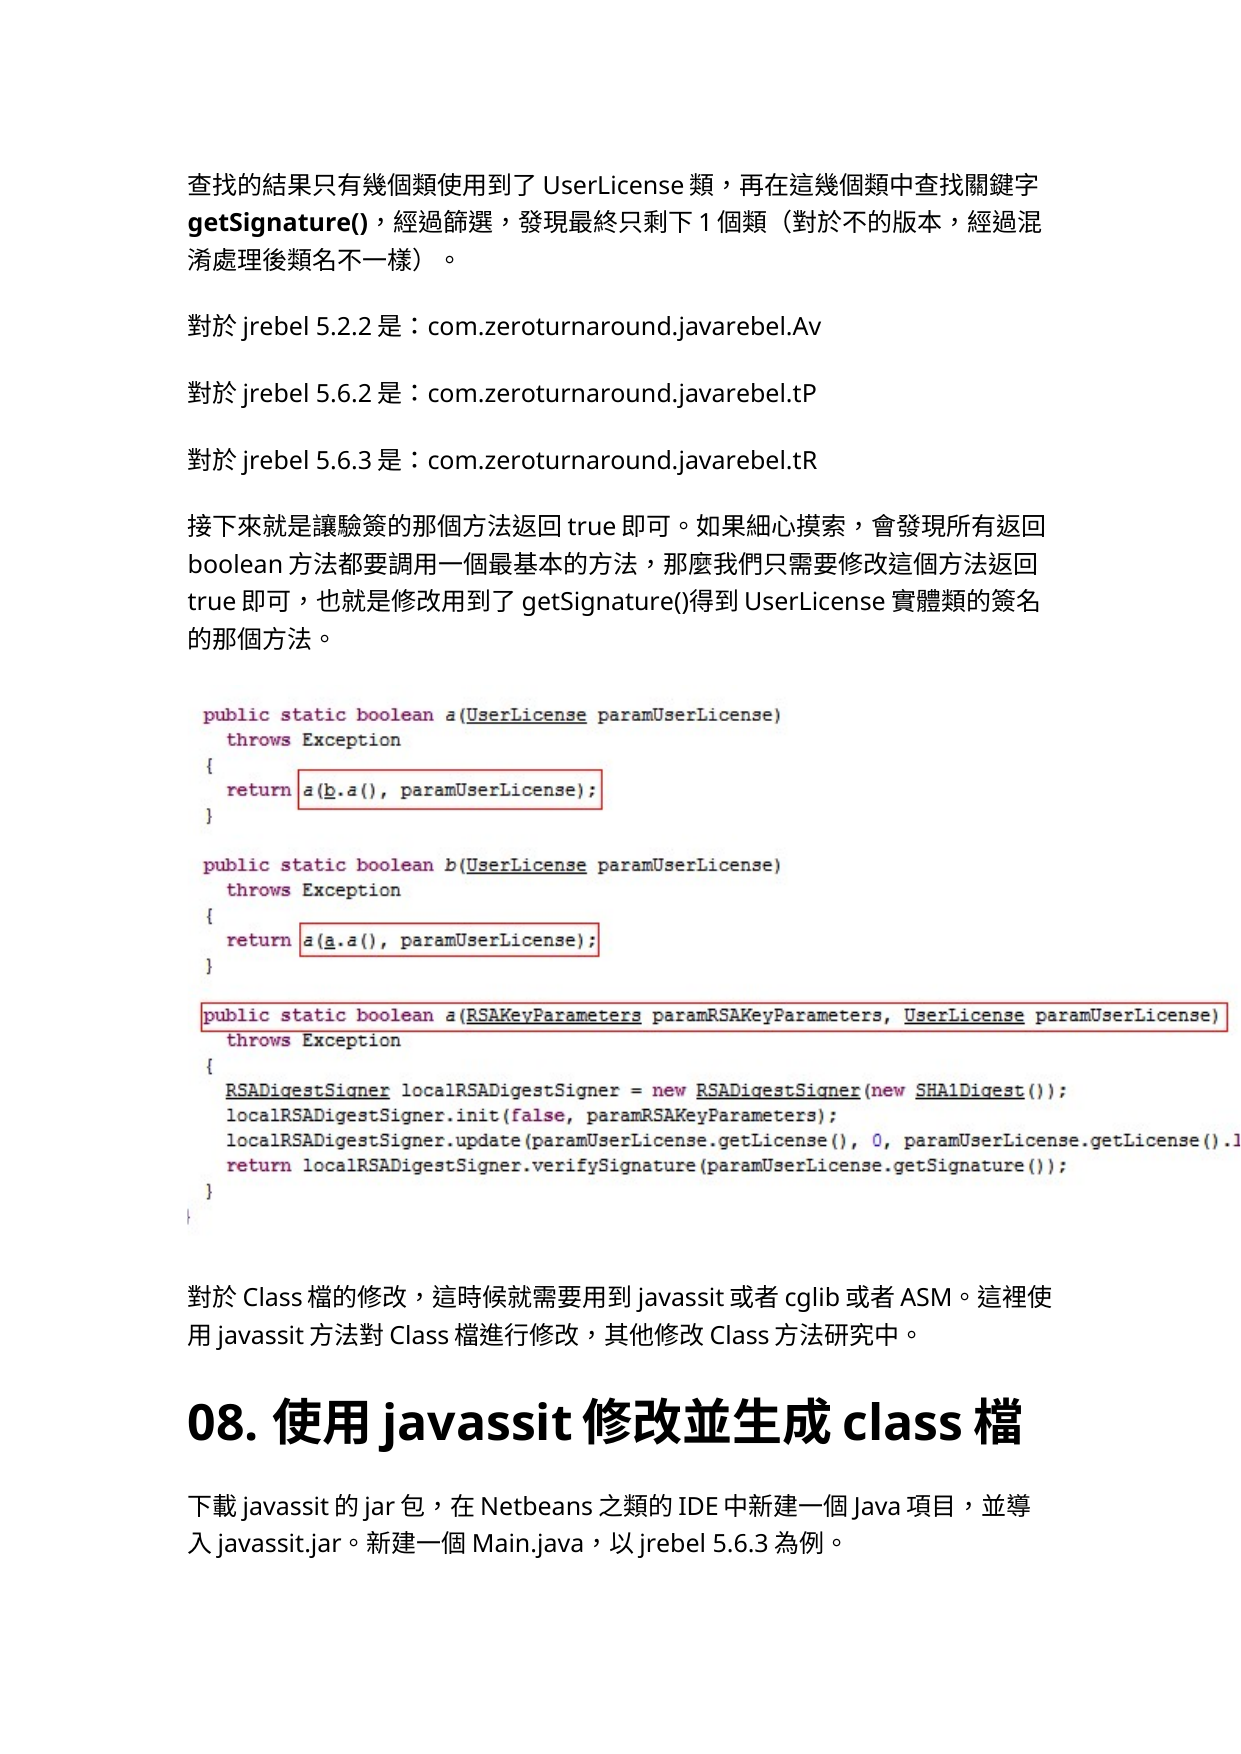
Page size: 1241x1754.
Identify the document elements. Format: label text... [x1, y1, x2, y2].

text 查找的結果只有幾個類使用到了UserLicense類，再在這幾個類中查找關鍵字getSignature()，經過篩選，發現最終只剩下1個類（對於不的版本，經過混淆處理後類名不一樣）。 [187, 164, 1053, 277]
text 08. 使用javassit修改並生成class檔 [187, 1381, 1053, 1456]
text 對於jrebel 5.6.3是：com.zeroturnaround.javarebel.tR [187, 439, 1053, 477]
text 接下來就是讓驗簽的那個方法返回true即可。如果細心摸索，會發現所有返回boolean方法都要調用一個最基本的方法，那麼我們只需要修改這個方法返回true即可，也就是修改用到了getSignature()得到UserLicense實體類的簽名的那個方法。 [187, 506, 1053, 656]
text 下載javassit的jar包，在Netbeans之類的IDE中新建一個Java項目，並導入javassit.jar。新建一個Main.java，以jrebel 5.6.3為例。 [187, 1485, 1053, 1560]
picture [187, 685, 1241, 1242]
text 對於jrebel 5.2.2是：com.zeroturnaround.javarebel.Av [187, 306, 1053, 344]
text 對於jrebel 5.6.2是：com.zeroturnaround.javarebel.tP [187, 373, 1053, 410]
text 對於Class檔的修改，這時候就需要用到javassit或者cglib或者ASM。這裡使用javassit方法對Class檔進行修改，其他修改Class方法研究中。 [187, 1277, 1053, 1352]
